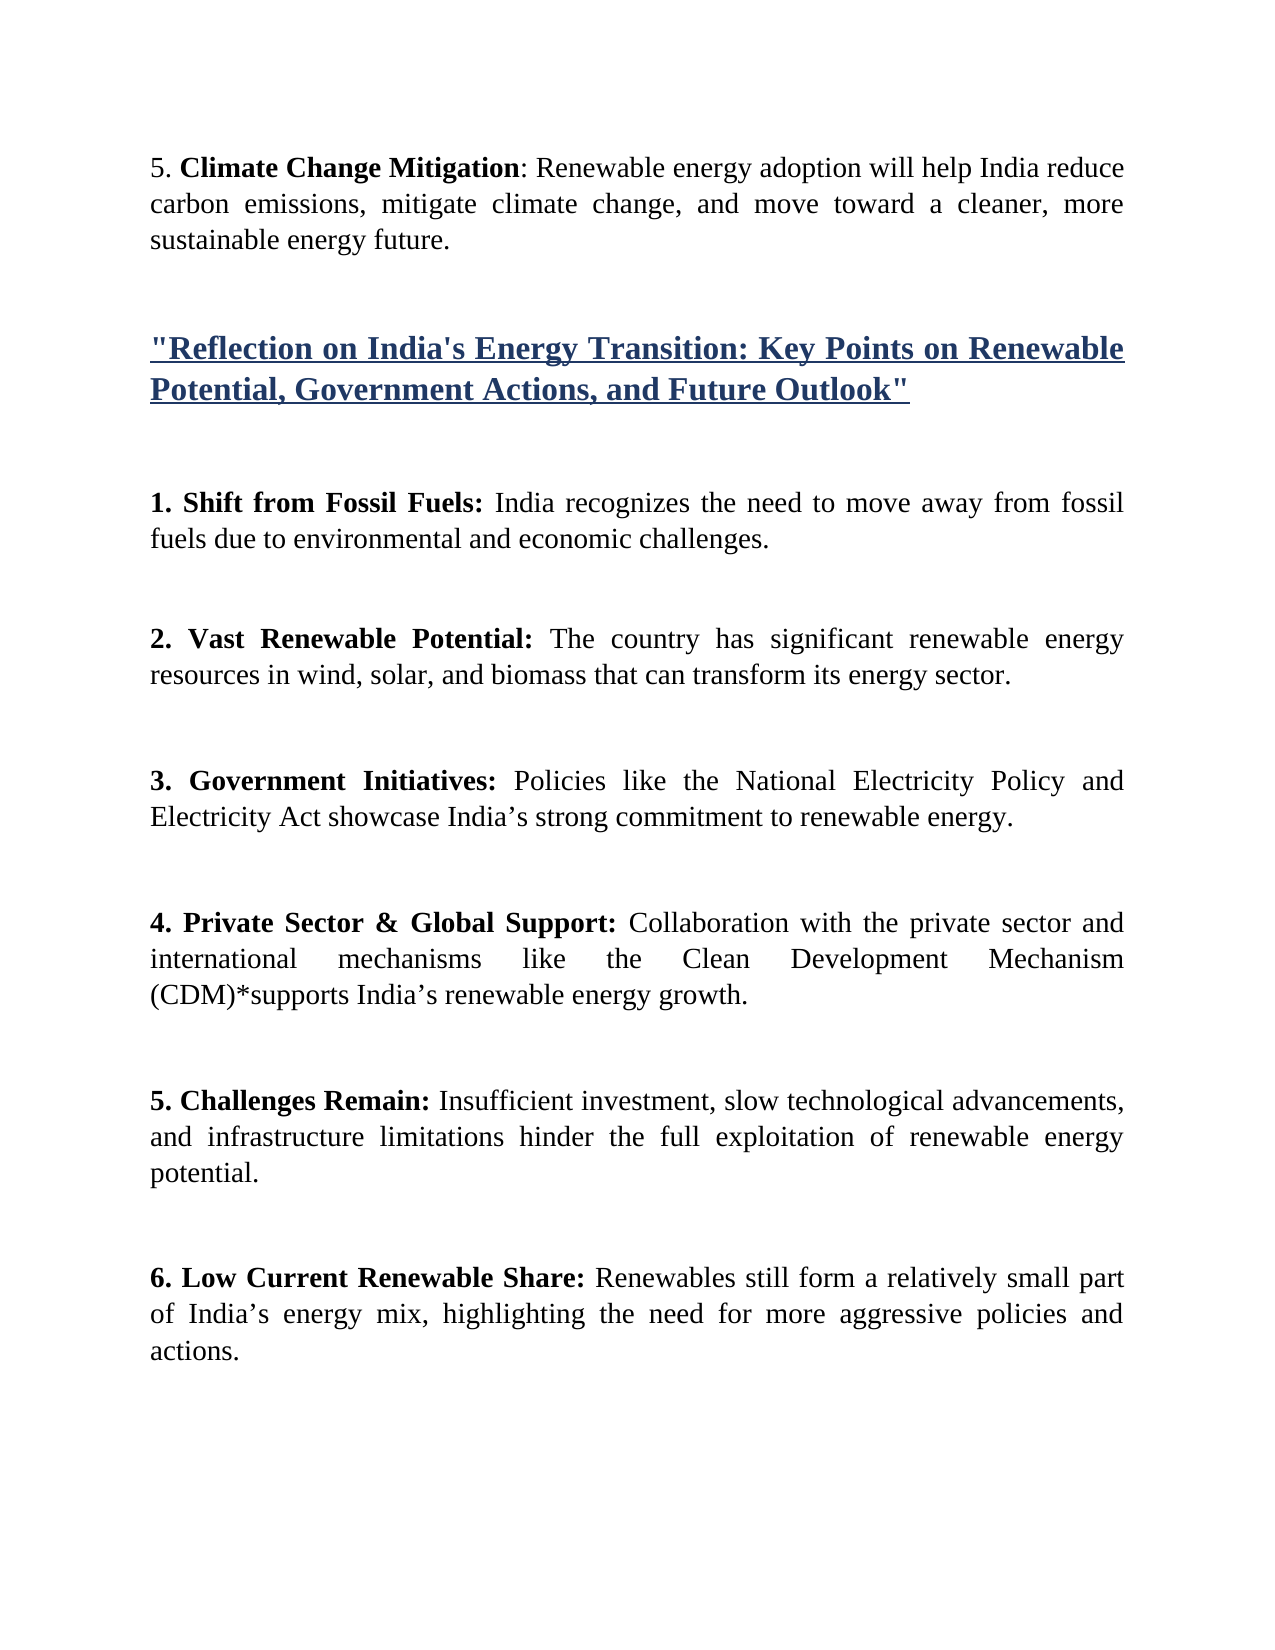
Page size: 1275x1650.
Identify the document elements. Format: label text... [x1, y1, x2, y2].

text 5. Challenges Remain: Insufficient investment, slow technological advancements, and infrastructure limitations hinder the full exploitation of renewable energy potential. [150, 1083, 1125, 1188]
text 4. Private Sector & Global Support: Collaboration with the private sector and international mechanisms like the Clean Development Mechanism (CDM)*supports India’s renewable energy growth. [150, 905, 1125, 1011]
text "Reflection on India's Energy Transition: Key Points on Renewable Potential, Government Actions, and Future Outlook" [150, 363, 1125, 408]
text "Reflection on India's Energy Transition: Key Points on Renewable Potential, Government Actions, and Future Outlook" [150, 328, 1125, 361]
text 6. Low Current Renewable Share: Renewables still form a relatively small part of India’s energy mix, highlighting the need for more aggressive policies and actions. [150, 1261, 1125, 1366]
text 5. Climate Change Mitigation: Renewable energy adoption will help India reduce carbon emissions, mitigate climate change, and move toward a cleaner, more sustainable energy future. [150, 150, 1125, 256]
text 3. Government Initiatives: Policies like the National Electricity Policy and Electricity Act showcase India’s strong commitment to renewable energy. [150, 763, 1125, 833]
text 1. Shift from Fossil Fuels: India recognizes the need to move away from fossil fuels due to environmental and economic challenges. [150, 485, 1125, 555]
text 2. Vast Renewable Potential: The country has significant renewable energy resources in wind, solar, and biomass that can transform its energy sector. [150, 621, 1125, 691]
